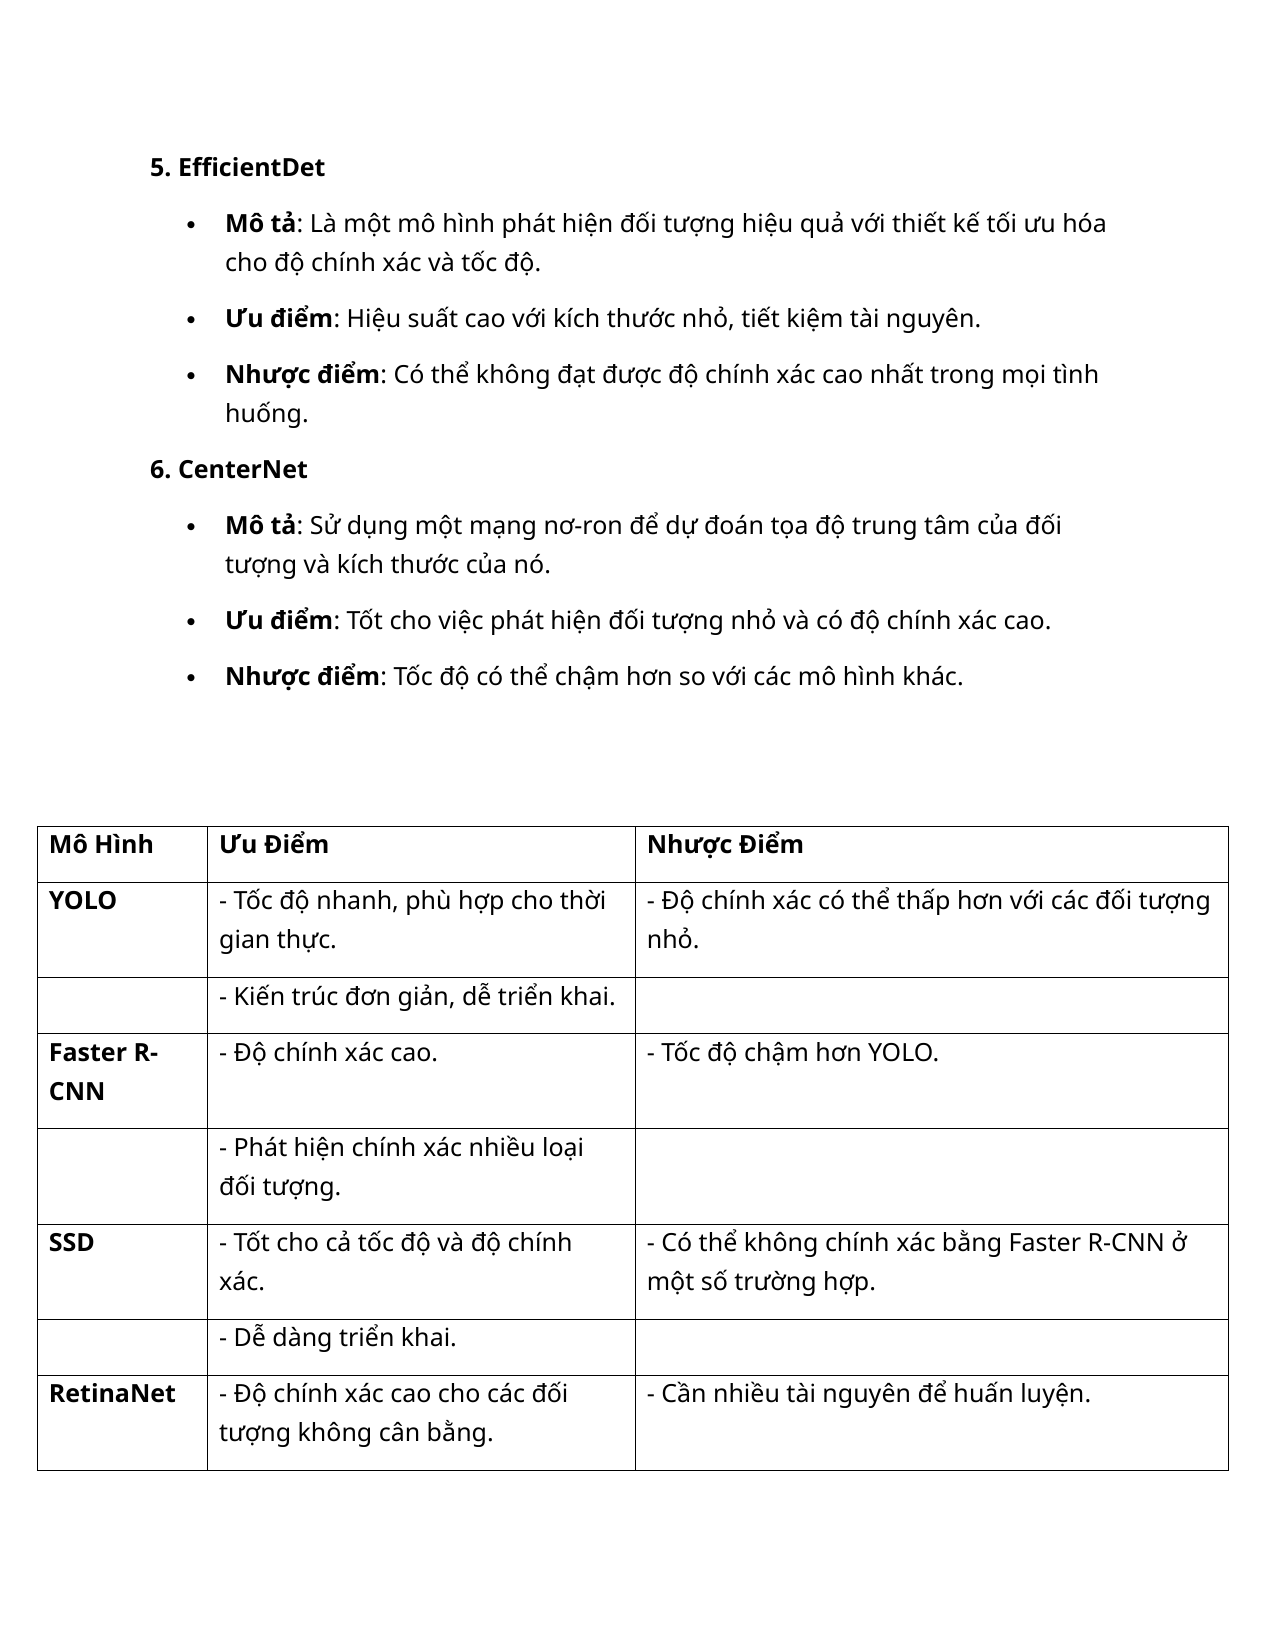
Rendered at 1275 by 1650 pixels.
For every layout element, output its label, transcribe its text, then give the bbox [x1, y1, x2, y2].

table_cell - Cần nhiều tài nguyên để huấn luyện. [636, 1376, 1228, 1470]
table_cell - Tốt cho cả tốc độ và độ chính xác. [208, 1225, 635, 1319]
list Nhược điểm: Có thể không đạt được độ chính xác cao nhất trong mọi tình huống. [187, 357, 1125, 430]
table_cell - Độ chính xác cao cho các đối tượng không cân bằng. [208, 1376, 635, 1470]
table_cell - Độ chính xác có thể thấp hơn với các đối tượng nhỏ. [636, 883, 1228, 977]
table_cell - Phát hiện chính xác nhiều loại đối tượng. [208, 1129, 635, 1223]
list Nhược điểm: Tốc độ có thể chậm hơn so với các mô hình khác. [187, 658, 1125, 692]
table_cell Faster R-CNN [38, 1034, 207, 1128]
list Mô tả: Sử dụng một mạng nơ-ron để dự đoán tọa độ trung tâm của đối tượng và kích thước của nó. [187, 507, 1125, 581]
table_header Nhược Điểm [636, 827, 1228, 882]
table_cell RetinaNet [38, 1376, 207, 1470]
table_cell [38, 978, 207, 1033]
list Mô tả: Là một mô hình phát hiện đối tượng hiệu quả với thiết kế tối ưu hóa cho độ chính xác và tốc độ. [187, 206, 1125, 279]
text 6. CenterNet [150, 452, 1125, 486]
table_header Mô Hình [38, 827, 207, 882]
table_cell - Độ chính xác cao. [208, 1034, 635, 1128]
table_cell [636, 1129, 1228, 1223]
table_cell - Dễ dàng triển khai. [208, 1320, 635, 1375]
table_cell - Tốc độ chậm hơn YOLO. [636, 1034, 1228, 1128]
table_cell [636, 1320, 1228, 1375]
table_header Ưu Điểm [208, 827, 635, 882]
list Ưu điểm: Hiệu suất cao với kích thước nhỏ, tiết kiệm tài nguyên. [187, 301, 1125, 335]
table_cell - Kiến trúc đơn giản, dễ triển khai. [208, 978, 635, 1033]
table_cell [636, 978, 1228, 1033]
table_cell SSD [38, 1225, 207, 1319]
table_cell [38, 1320, 207, 1375]
table_cell - Tốc độ nhanh, phù hợp cho thời gian thực. [208, 883, 635, 977]
table_cell [38, 1129, 207, 1223]
list Ưu điểm: Tốt cho việc phát hiện đối tượng nhỏ và có độ chính xác cao. [187, 602, 1125, 637]
table_cell - Có thể không chính xác bằng Faster R-CNN ở một số trường hợp. [636, 1225, 1228, 1319]
table_cell YOLO [38, 883, 207, 977]
text 5. EfficientDet [150, 150, 1125, 184]
